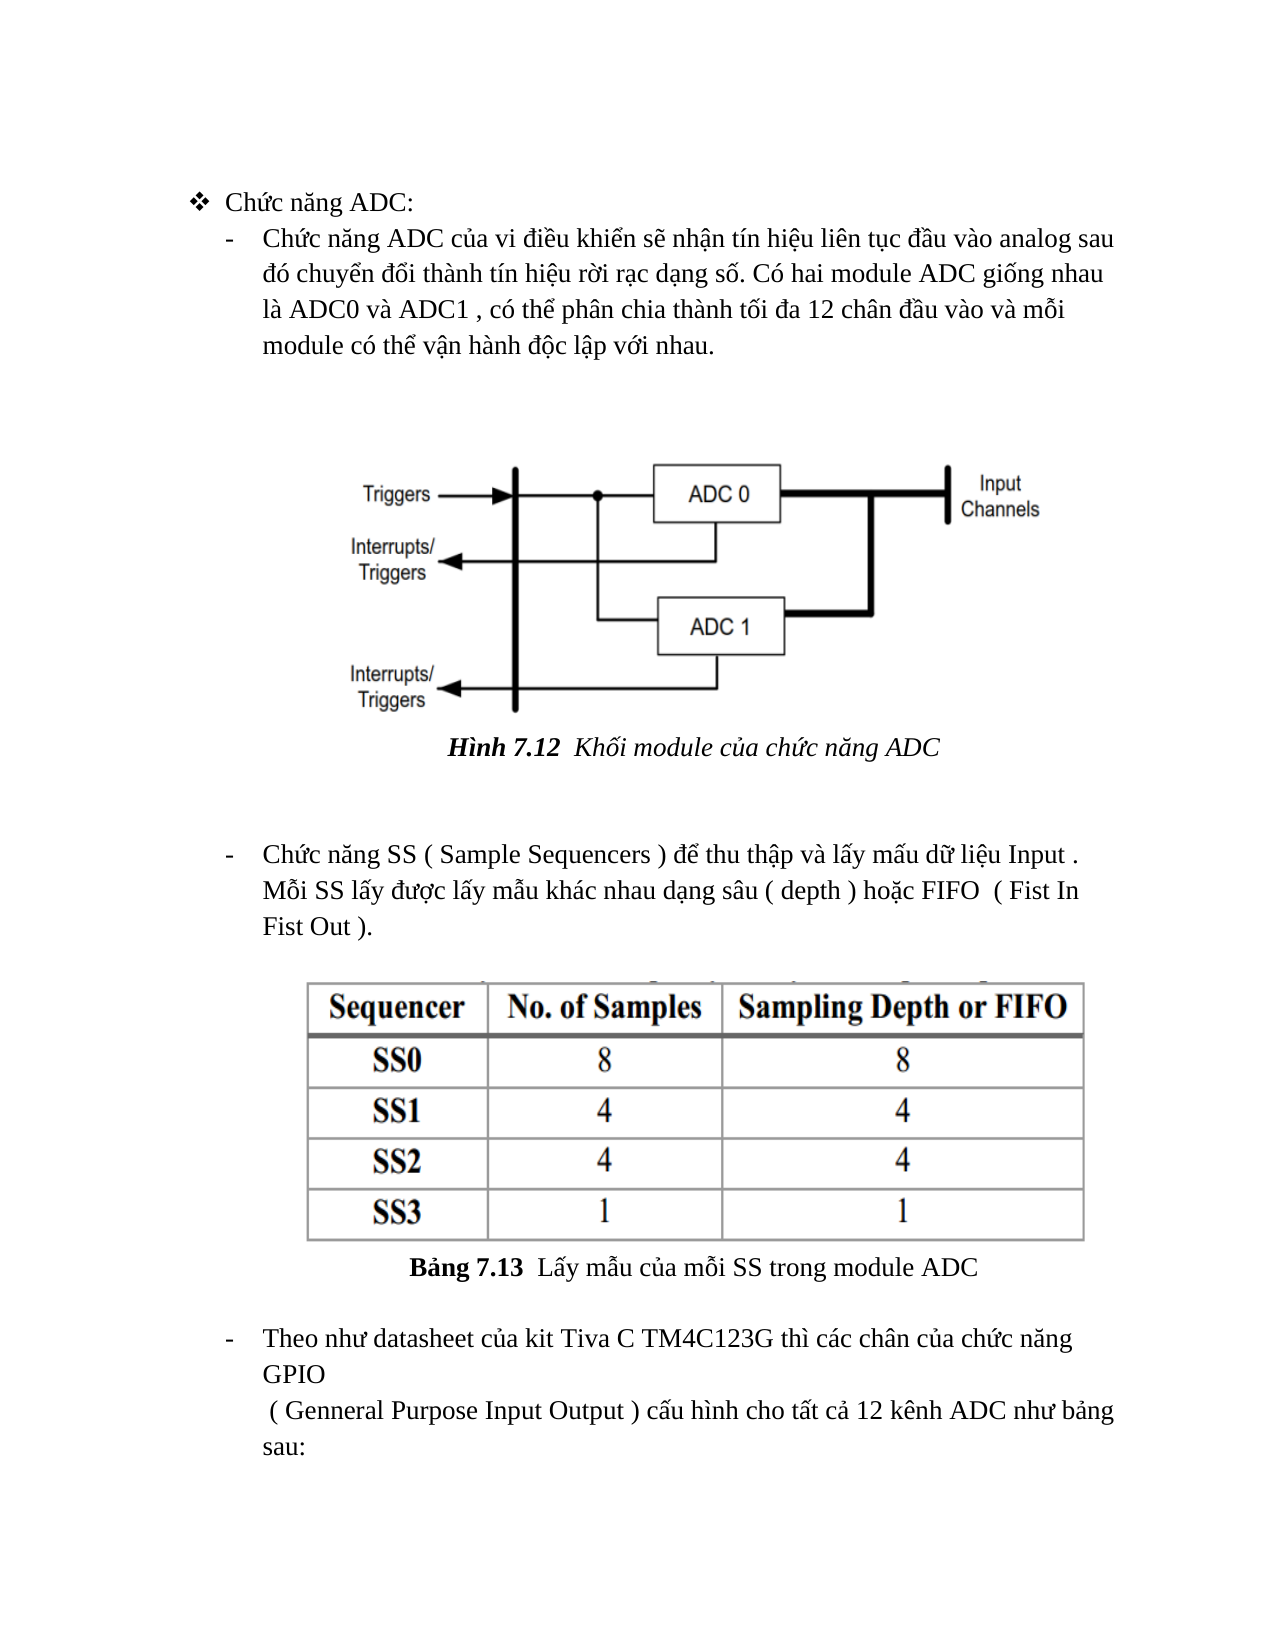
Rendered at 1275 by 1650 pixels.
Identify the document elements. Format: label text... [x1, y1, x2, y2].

picture [334, 442, 1053, 727]
list Chức năng ADC: [187, 186, 1125, 217]
list Chức năng SS ( Sample Sequencers ) để thu thập và lấy mấu dữ liệu Input . Mỗi SS lấy được lấy mẫu khác nhau dạng sâu ( depth ) hoặc FIFO ( Fist In Fist Out ). [225, 838, 1125, 941]
list Bảng 7.13 Lấy mẫu của mỗi SS trong module ADC [262, 1251, 1125, 1282]
list Hình 7.12 Khối module của chức năng ADC [262, 731, 1125, 762]
list Chức năng ADC của vi điều khiển sẽ nhận tín hiệu liên tục đầu vào analog sau đó chuyển đổi thành tín hiệu rời rạc dạng số. Có hai module ADC giống nhau là ADC0 và ADC1 , có thể phân chia thành tối đa 12 chân đầu vào và mỗi module có thể vận hành độc lập với nhau. [225, 222, 1125, 360]
list Theo như datasheet của kit Tiva C TM4C123G thì các chân của chức năng GPIO [225, 1322, 1125, 1389]
picture [302, 981, 1085, 1247]
list ( Genneral Purpose Input Output ) cấu hình cho tất cả 12 kênh ADC như bảng sau: [262, 1394, 1125, 1461]
